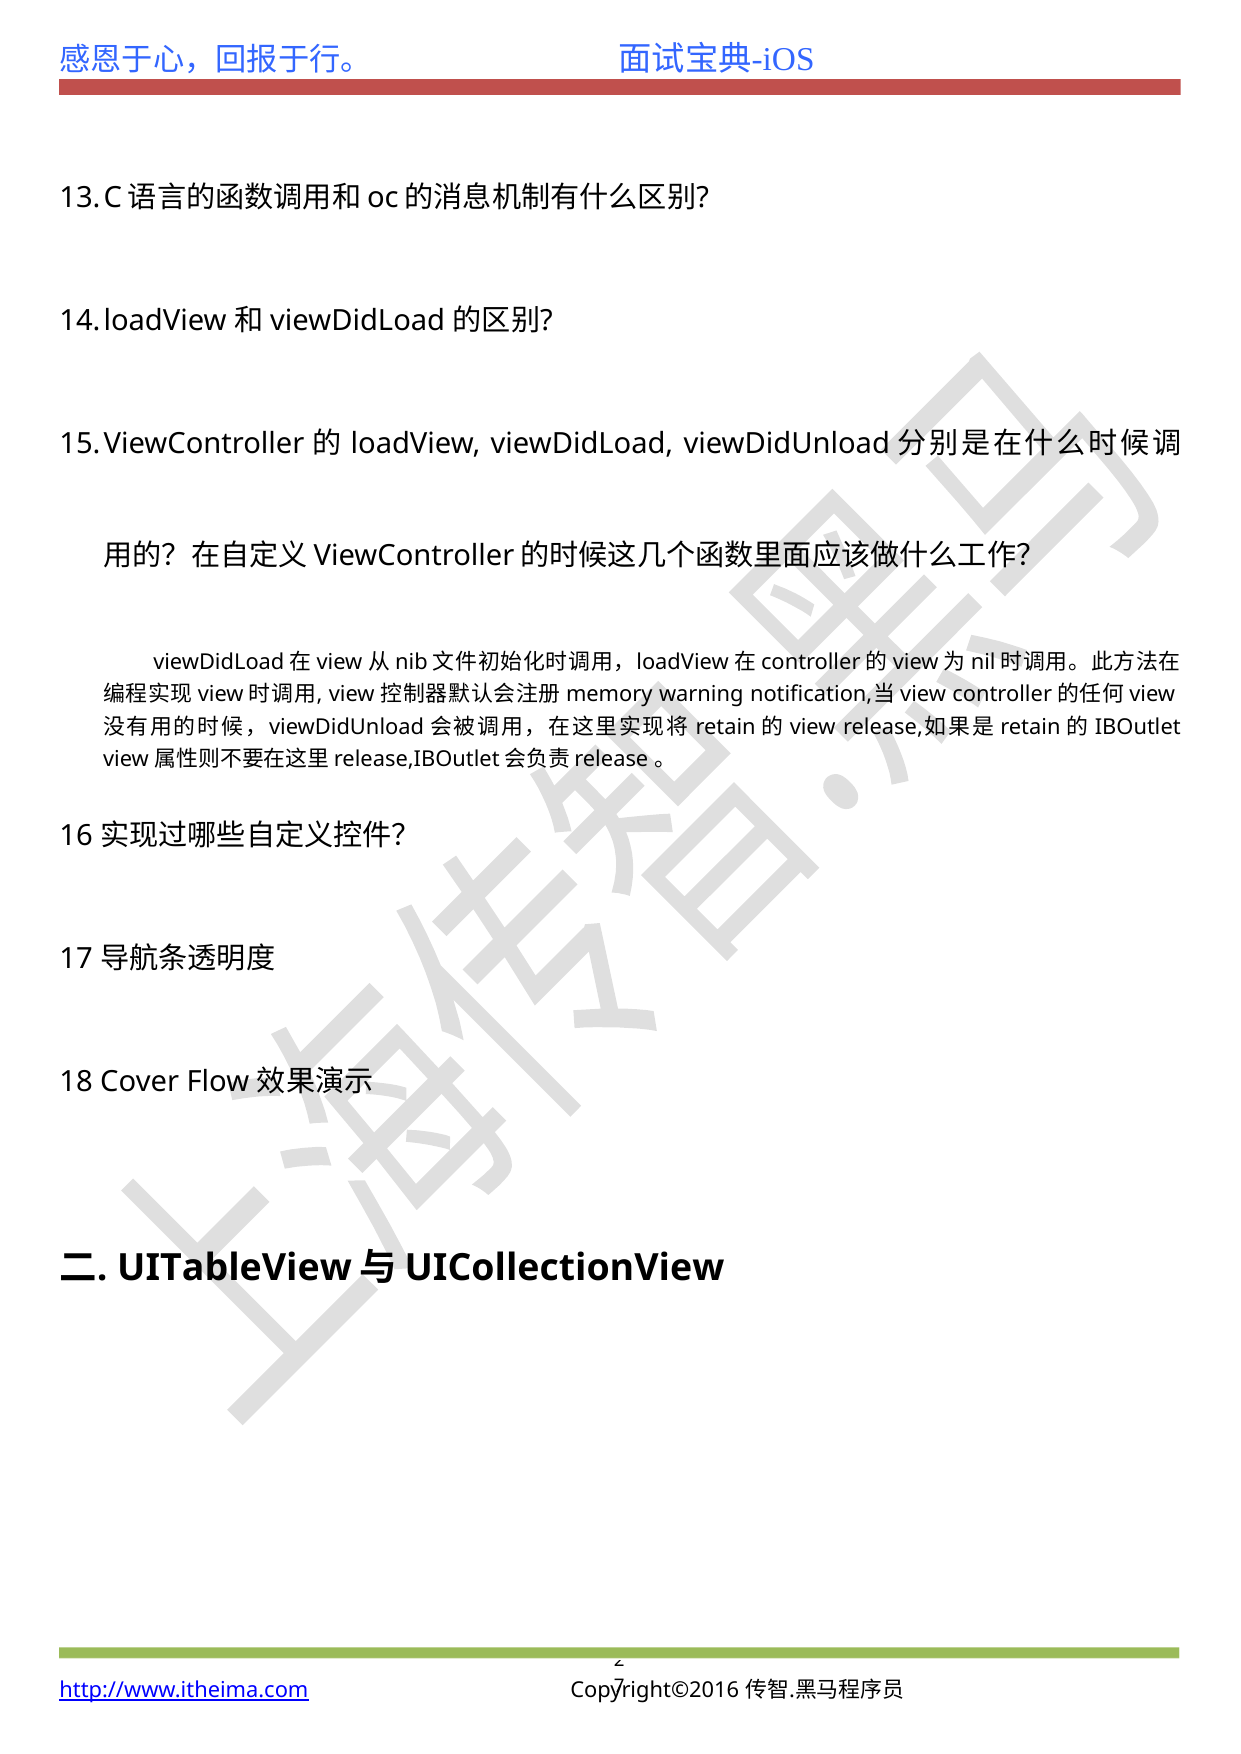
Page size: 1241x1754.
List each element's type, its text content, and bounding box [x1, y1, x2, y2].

subtitle 18 Cover Flow 效果演示 [59, 1047, 1181, 1112]
subtitle C语言的函数调用和oc的消息机制有什么区别? [59, 162, 1181, 227]
subtitle 16 实现过哪些自定义控件？ [59, 801, 1181, 866]
picture [59, 79, 1181, 95]
picture [59, 1646, 1183, 1660]
subtitle 17 导航条透明度 [59, 923, 1181, 988]
text viewDidLoad在view 从nib文件初始化时调用，loadView在controller的view为nil时调用。此方法在编程实现view时调用, view 控制器默认会注册memory warning notification,当view controller的任何view 没有用的时候，viewDidUnload会被调用，在这里实现将retain 的view release,如果是retain的IBOutlet view 属性则不要在这里release,IBOutlet会负责release 。 [103, 643, 1181, 773]
subtitle ViewController 的 loadView, viewDidLoad, viewDidUnload 分别是在什么时候调用的？在自定义ViewController的时候这几个函数里面应该做什么工作？ [59, 408, 1181, 585]
subtitle loadView 和 viewDidLoad 的区别? [59, 285, 1181, 350]
subtitle 二. UITableView与UICollectionView [59, 1231, 1181, 1296]
